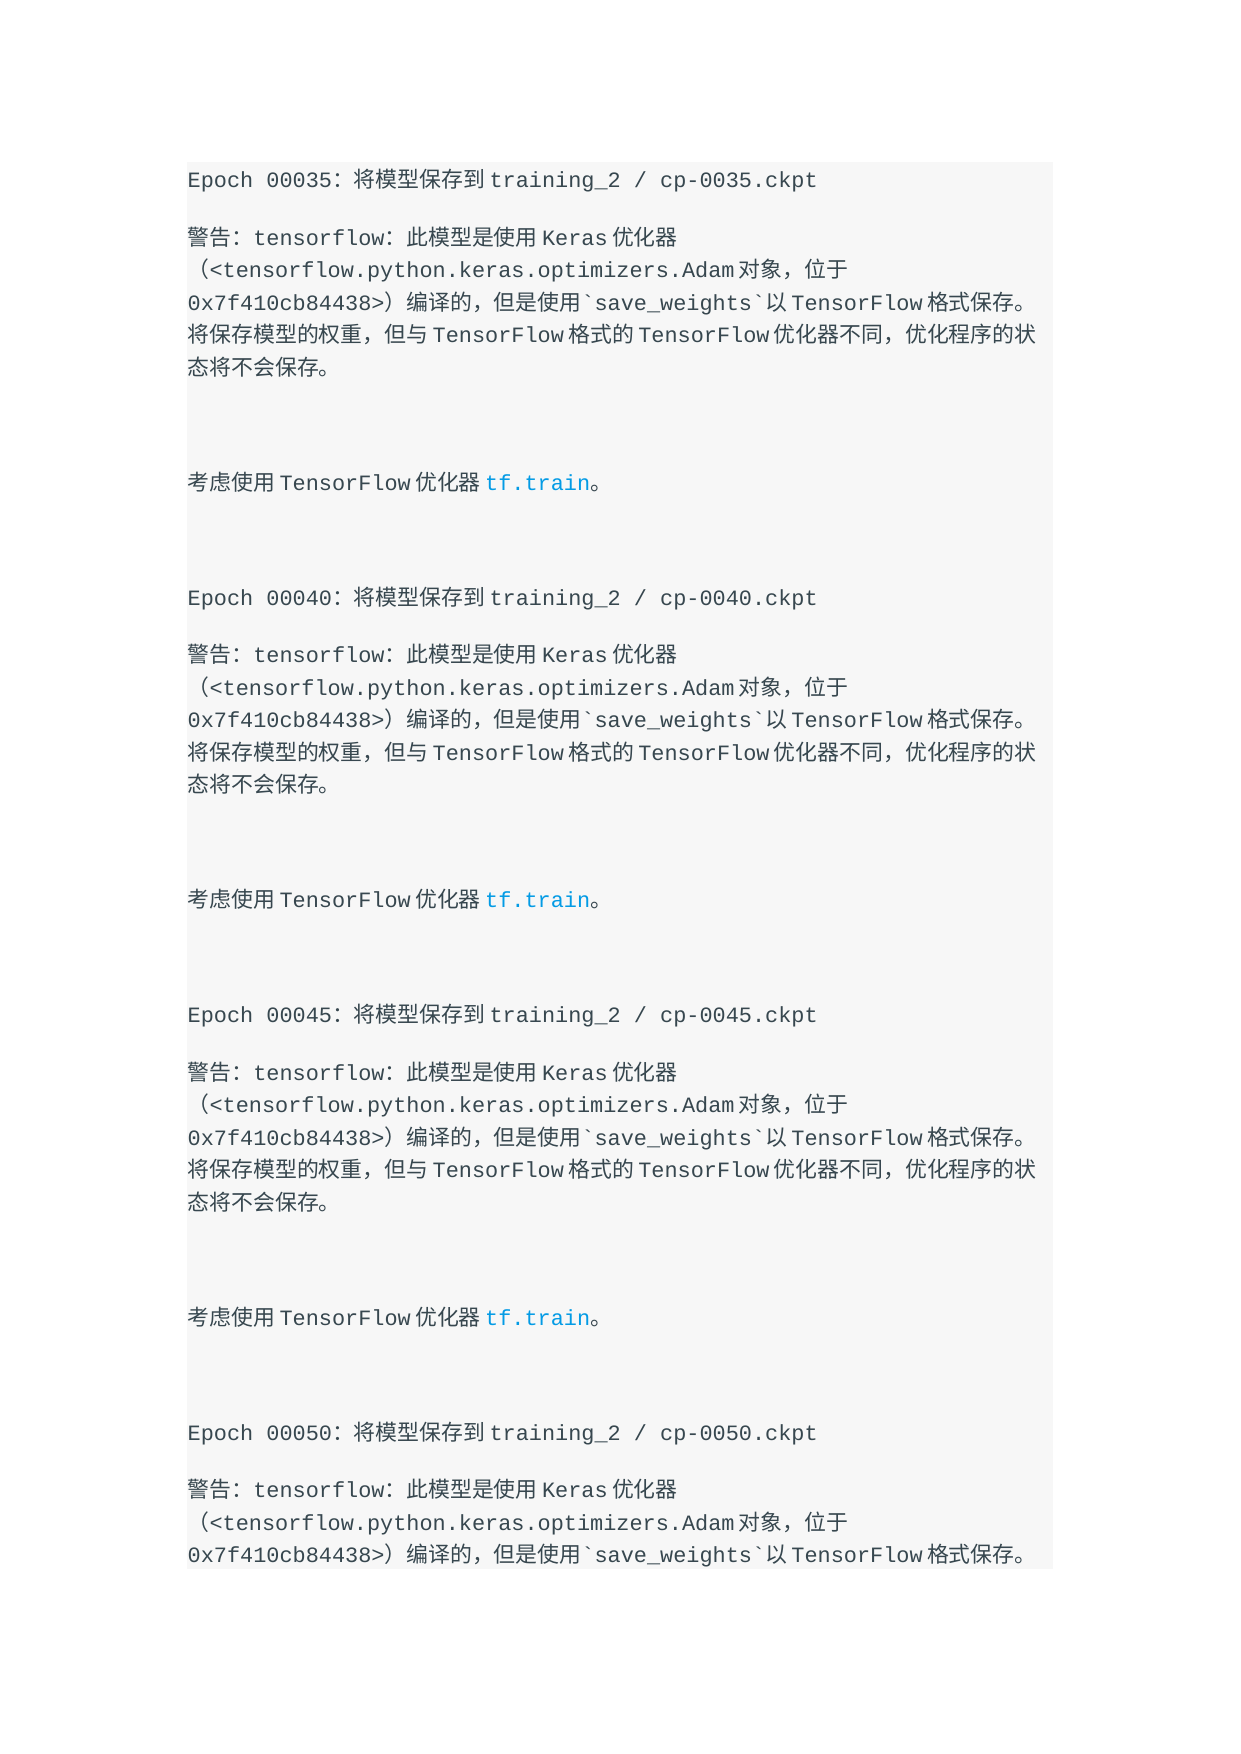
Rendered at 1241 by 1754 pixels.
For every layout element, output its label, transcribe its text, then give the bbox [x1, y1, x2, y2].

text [187, 1472, 1053, 1569]
text Epoch 00035：将模型保存到training_2 / cp-0035.ckpt [187, 162, 1053, 194]
text Epoch 00040：将模型保存到training_2 / cp-0040.ckpt [187, 579, 1053, 612]
text Epoch 00045：将模型保存到training_2 / cp-0045.ckpt [187, 997, 1053, 1029]
text Epoch 00050：将模型保存到training_2 / cp-0050.ckpt [187, 1414, 1053, 1447]
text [187, 219, 1053, 382]
text 考虑使用TensorFlow优化器tf.train。 [187, 464, 1053, 497]
text 考虑使用TensorFlow优化器tf.train。 [187, 882, 1053, 914]
text 考虑使用TensorFlow优化器tf.train。 [187, 1299, 1053, 1332]
